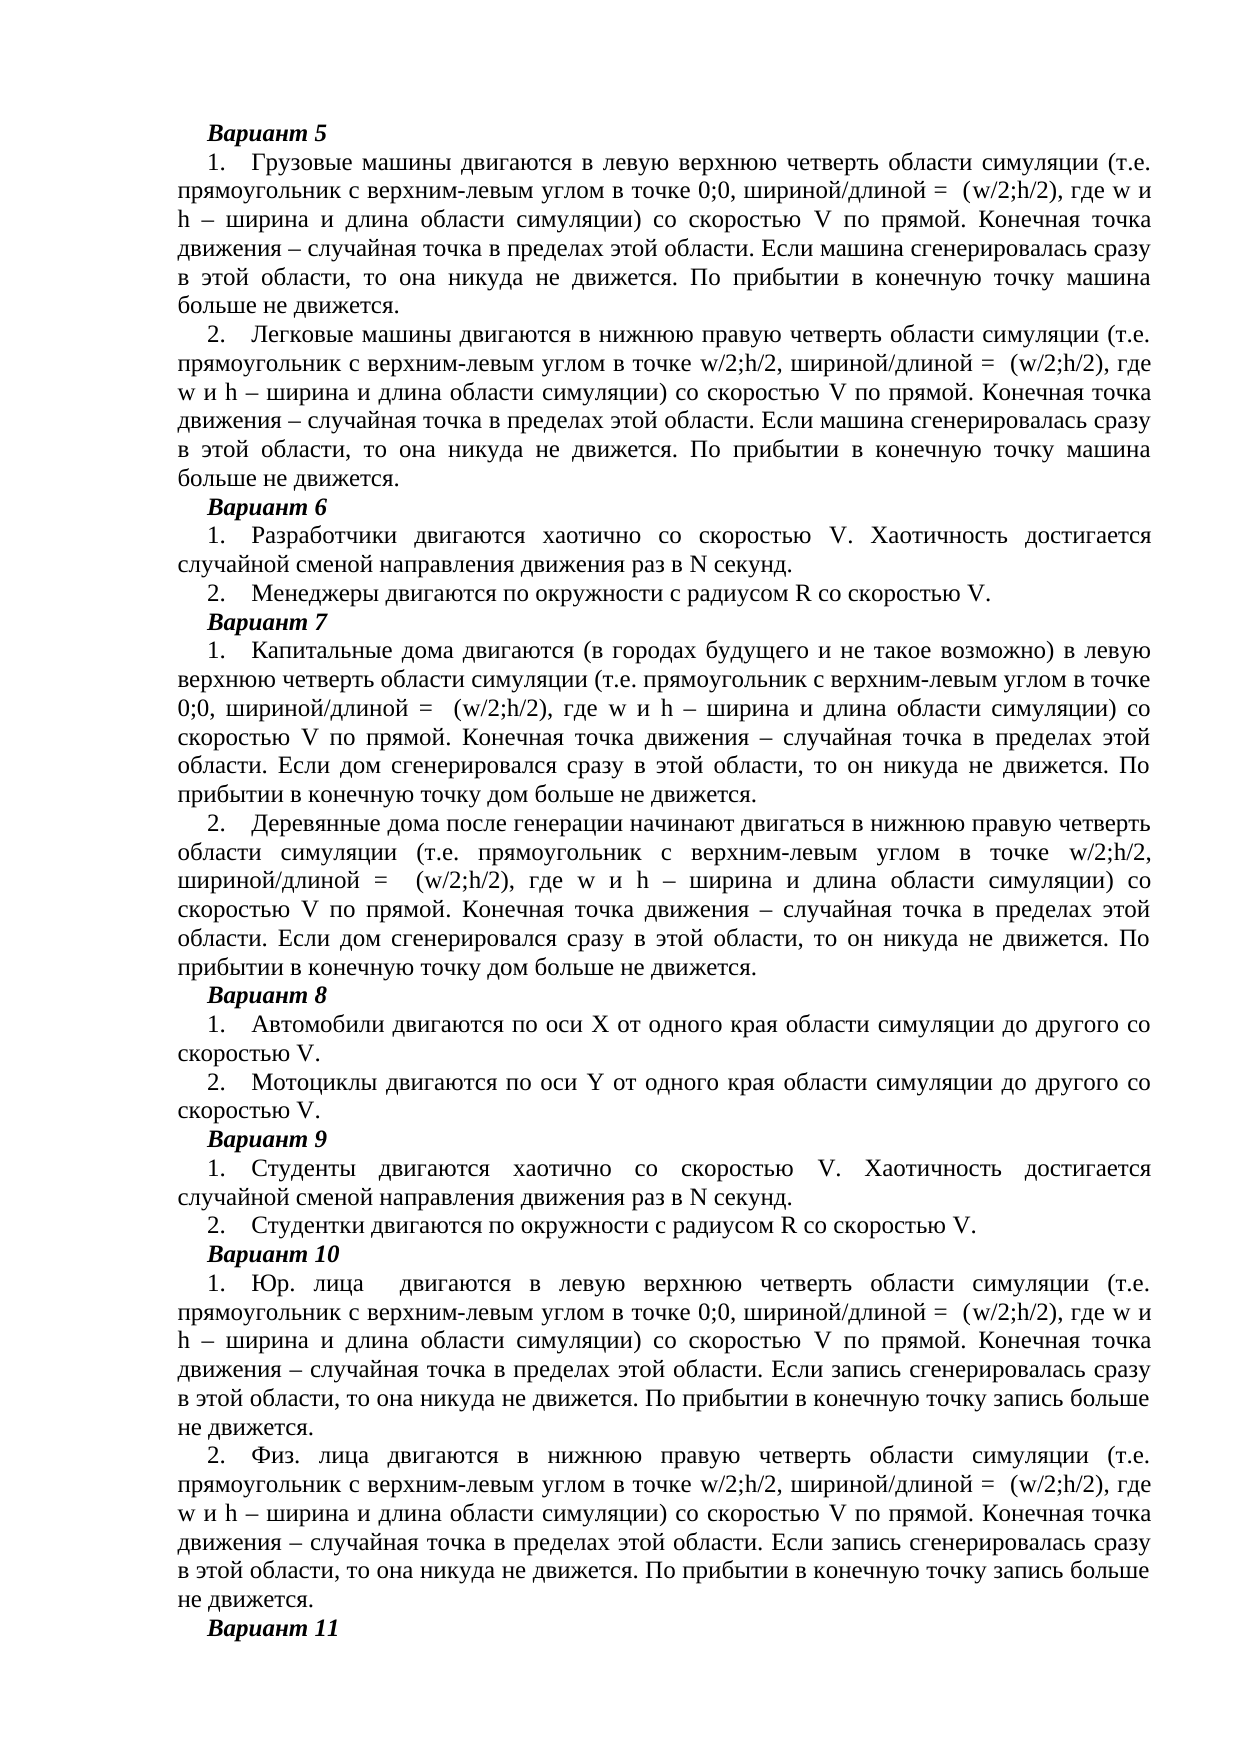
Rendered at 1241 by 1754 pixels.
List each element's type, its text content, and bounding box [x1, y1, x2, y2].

list Автомобили двигаются по оси X от одного края области симуляции до другого со скоростью V. [177, 1009, 1152, 1067]
text Вариант 6 [177, 492, 1152, 521]
text Вариант 10 [177, 1239, 1152, 1268]
text Вариант 7 [177, 607, 1152, 636]
text Вариант 9 [177, 1124, 1152, 1153]
list Студентки двигаются по окружности с радиусом R со скоростью V. [177, 1211, 1152, 1239]
list Легковые машины двигаются в нижнюю правую четверть области симуляции (т.е. прямоугольник с верхним-левым углом в точке w/2;h/2, шириной/длиной = (w/2;h/2), где w и h – ширина и длина области симуляции) со скоростью V по прямой. Конечная точка движения – случайная точка в пределах этой области. Если машина сгенерировалась сразу в этой области, то она никуда не движется. По прибытии в конечную точку машина больше не движется. [177, 319, 1152, 492]
list Физ. лица двигаются в нижнюю правую четверть области симуляции (т.е. прямоугольник с верхним-левым углом в точке w/2;h/2, шириной/длиной = (w/2;h/2), где w и h – ширина и длина области симуляции) со скоростью V по прямой. Конечная точка движения – случайная точка в пределах этой области. Если запись сгенерировалась сразу в этой области, то она никуда не движется. По прибытии в конечную точку запись больше не движется. [177, 1441, 1152, 1613]
text Вариант 11 [207, 1613, 1152, 1642]
text Вариант 5 [177, 118, 1152, 147]
list Капитальные дома двигаются (в городах будущего и не такое возможно) в левую верхнюю четверть области симуляции (т.е. прямоугольник с верхним-левым углом в точке 0;0, шириной/длиной = (w/2;h/2), где w и h – ширина и длина области симуляции) со скоростью V по прямой. Конечная точка движения – случайная точка в пределах этой области. Если дом сгенерировался сразу в этой области, то он никуда не движется. По прибытии в конечную точку дом больше не движется. [177, 636, 1152, 808]
list Деревянные дома после генерации начинают двигаться в нижнюю правую четверть области симуляции (т.е. прямоугольник с верхним-левым углом в точке w/2;h/2, шириной/длиной = (w/2;h/2), где w и h – ширина и длина области симуляции) со скоростью V по прямой. Конечная точка движения – случайная точка в пределах этой области. Если дом сгенерировался сразу в этой области, то он никуда не движется. По прибытии в конечную точку дом больше не движется. [177, 808, 1152, 981]
list Студенты двигаются хаотично со скоростью V. Хаотичность достигается случайной сменой направления движения раз в N секунд. [177, 1153, 1152, 1211]
text Вариант 8 [177, 981, 1152, 1009]
list Юр. лица двигаются в левую верхнюю четверть области симуляции (т.е. прямоугольник с верхним-левым углом в точке 0;0, шириной/длиной = (w/2;h/2), где w и h – ширина и длина области симуляции) со скоростью V по прямой. Конечная точка движения – случайная точка в пределах этой области. Если запись сгенерировалась сразу в этой области, то она никуда не движется. По прибытии в конечную точку запись больше не движется. [177, 1268, 1152, 1441]
list Мотоциклы двигаются по оси Y от одного края области симуляции до другого со скоростью V. [177, 1067, 1152, 1124]
list Менеджеры двигаются по окружности с радиусом R со скоростью V. [177, 578, 1152, 607]
list Разработчики двигаются хаотично со скоростью V. Хаотичность достигается случайной сменой направления движения раз в N секунд. [177, 521, 1152, 578]
list Грузовые машины двигаются в левую верхнюю четверть области симуляции (т.е. прямоугольник с верхним-левым углом в точке 0;0, шириной/длиной = (w/2;h/2), где w и h – ширина и длина области симуляции) со скоростью V по прямой. Конечная точка движения – случайная точка в пределах этой области. Если машина сгенерировалась сразу в этой области, то она никуда не движется. По прибытии в конечную точку машина больше не движется. [177, 147, 1152, 319]
